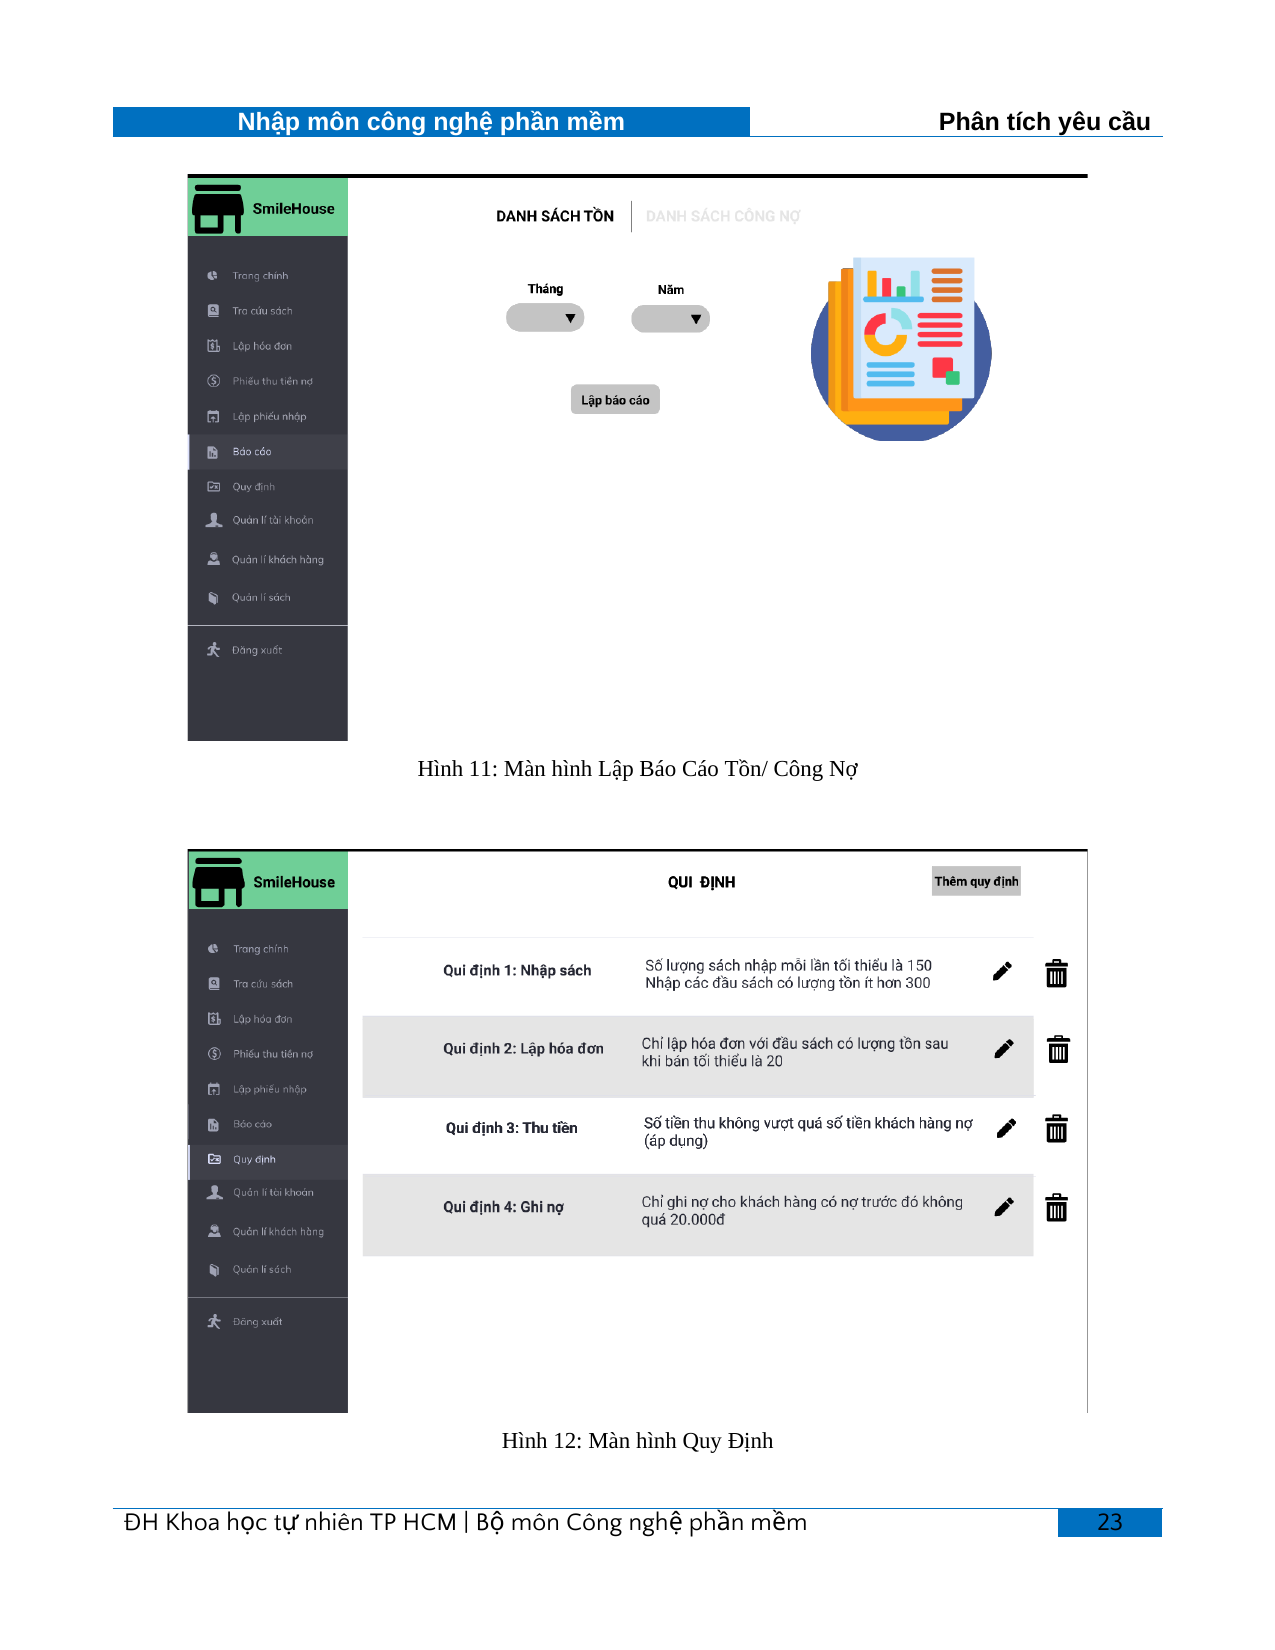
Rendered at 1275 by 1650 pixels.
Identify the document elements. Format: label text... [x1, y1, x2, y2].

picture [187, 174, 1088, 741]
picture [187, 849, 1088, 1413]
text Hình 11: Màn hình Lập Báo Cáo Tồn/ Công Nợ [112, 755, 1162, 781]
text Hình 12: Màn hình Quy Định [112, 1427, 1162, 1453]
